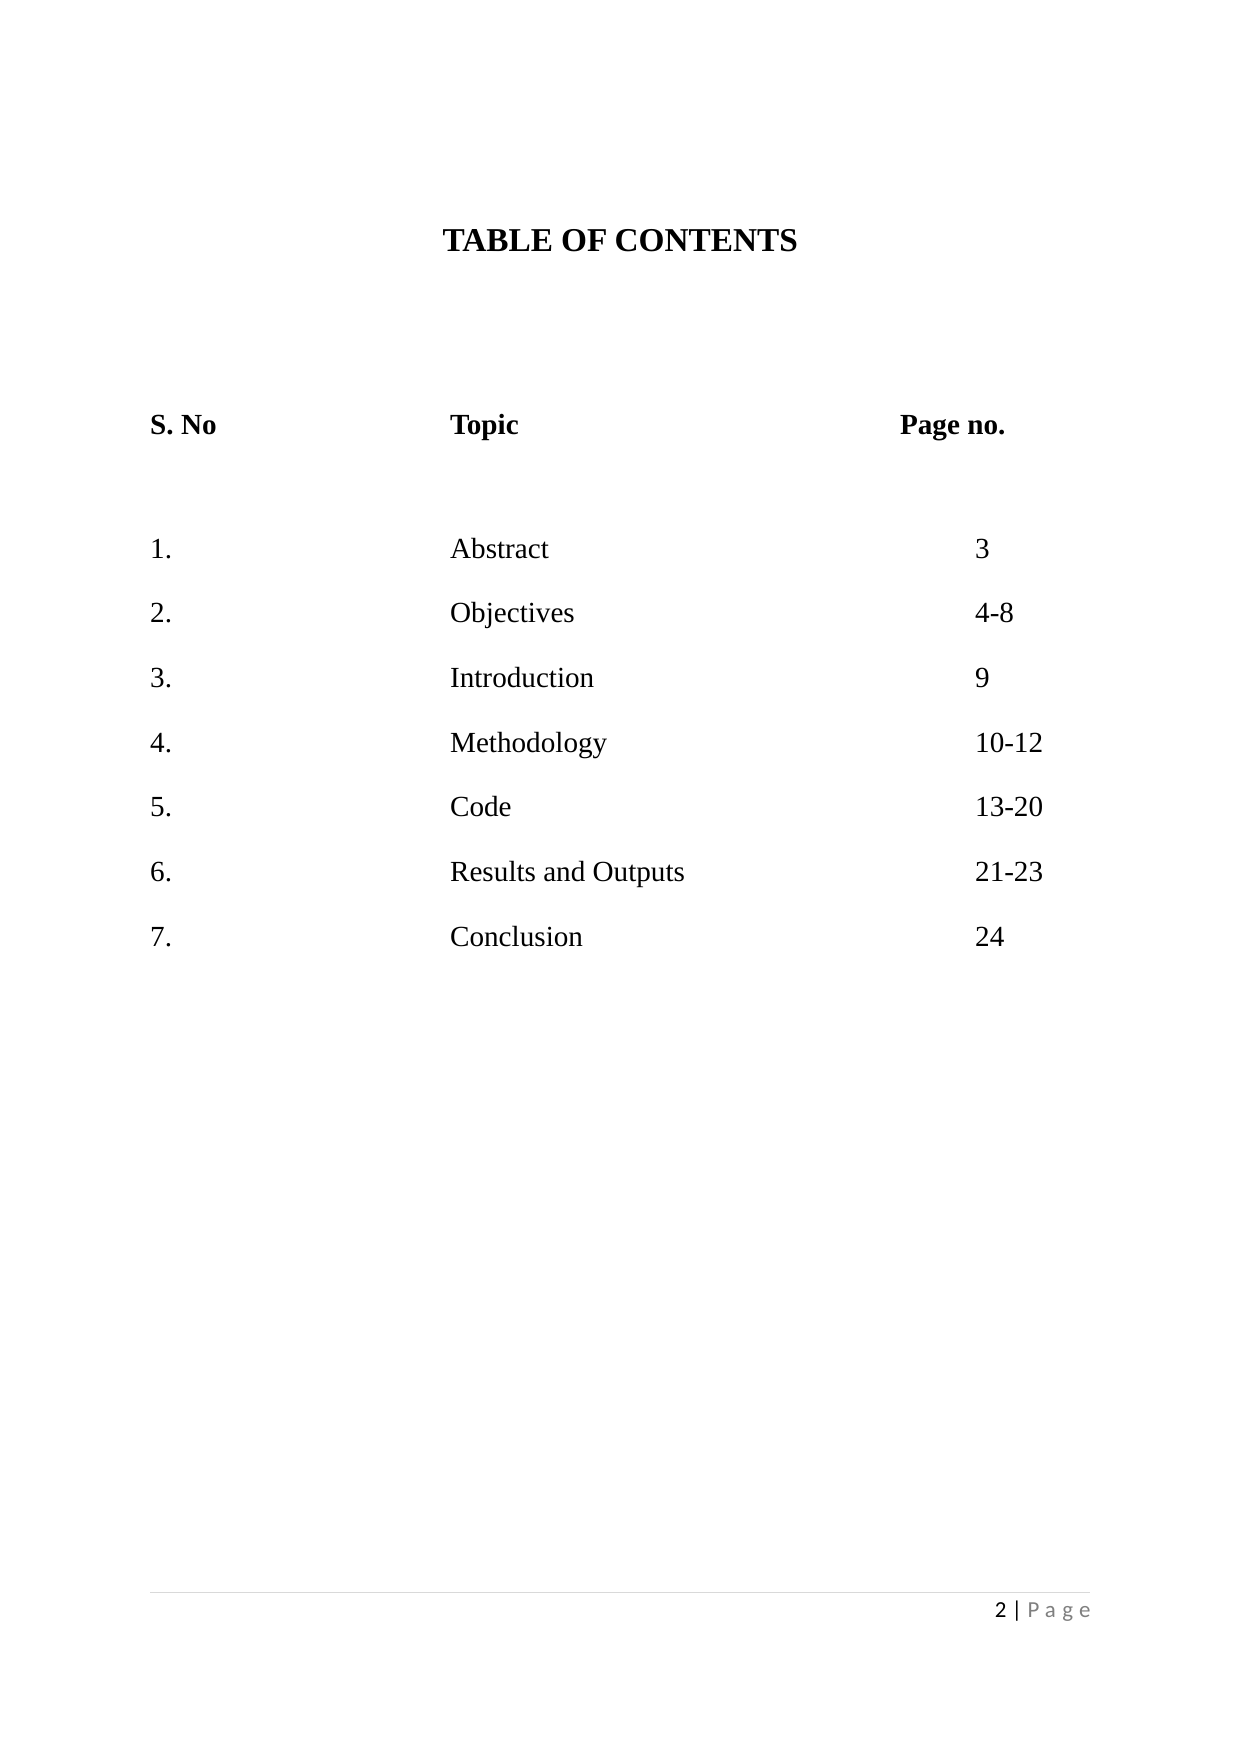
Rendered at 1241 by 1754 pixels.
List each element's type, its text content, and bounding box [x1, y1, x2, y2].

text TABLE OF CONTENTS [150, 220, 1090, 258]
text 5. Code 13-20 [150, 789, 1090, 823]
text 7. Conclusion 24 [150, 919, 1090, 952]
text 2. Objectives 4-8 [150, 596, 1090, 629]
text 3. Introduction 9 [150, 660, 1090, 694]
text 4. Methodology 10-12 [150, 725, 1090, 758]
text 1. Abstract 3 [150, 531, 1090, 564]
text 6. Results and Outputs 21-23 [150, 854, 1090, 888]
text S. No Topic Page no. [150, 407, 1090, 441]
